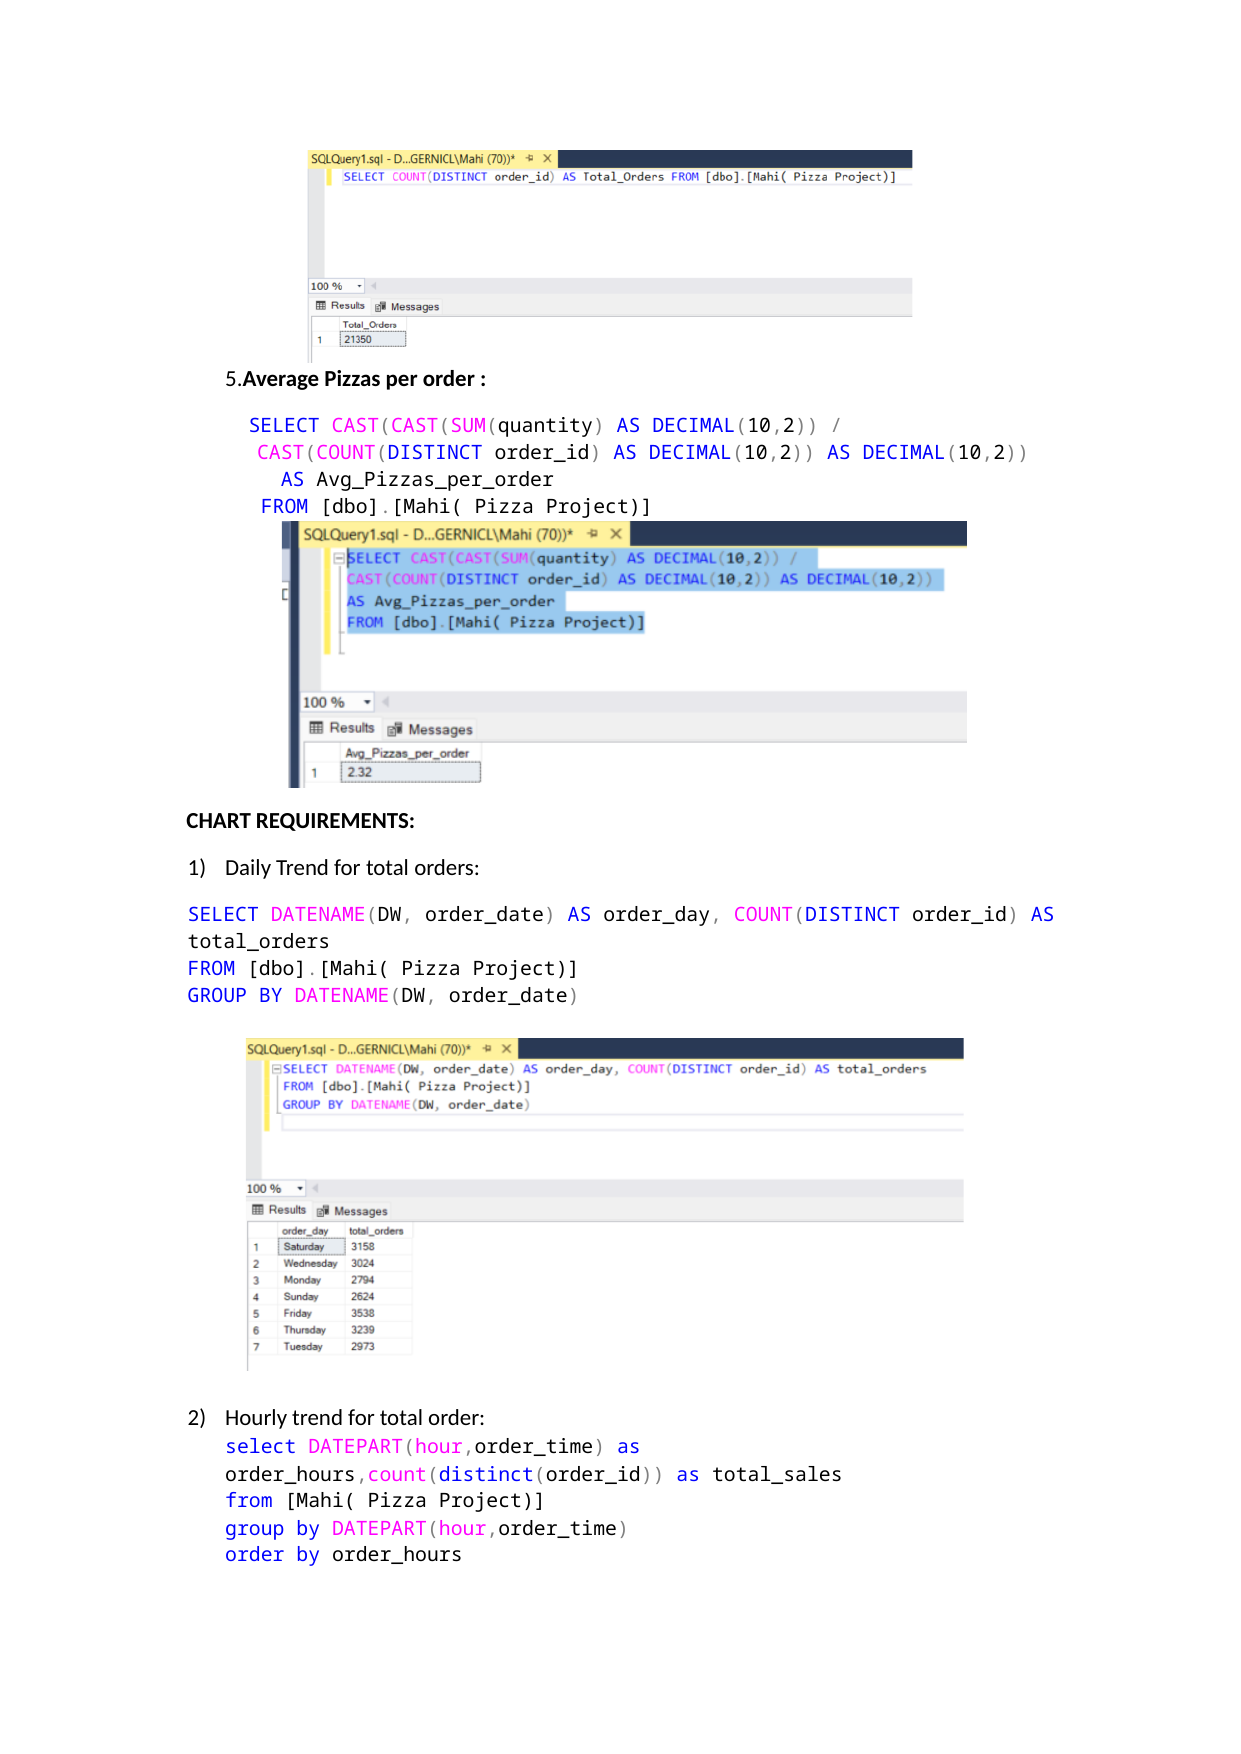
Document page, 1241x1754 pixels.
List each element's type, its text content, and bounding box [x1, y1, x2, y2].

text AS Avg_Pizzas_per_order [150, 465, 1090, 492]
list 5.Average Pizzas per order : [225, 364, 1090, 392]
list order by order_hours [225, 1541, 1090, 1568]
list select DATEPART(hour,order_time) as order_hours,count(distinct(order_id)) as total_sales [225, 1433, 1090, 1487]
picture [281, 521, 967, 788]
picture [245, 1038, 964, 1371]
text SELECT CAST(CAST(SUM(quantity) AS DECIMAL(10,2)) / [150, 411, 1090, 438]
list Daily Trend for total orders: [187, 853, 1090, 881]
text FROM [dbo].[Mahi( Pizza Project)] [187, 954, 1090, 981]
list FROM [dbo].[Mahi( Pizza Project)] [225, 492, 1090, 519]
text SELECT DATENAME(DW, order_date) AS order_day, COUNT(DISTINCT order_id) AS total_orders [187, 900, 1090, 954]
text CAST(COUNT(DISTINCT order_id) AS DECIMAL(10,2)) AS DECIMAL(10,2)) [150, 438, 1090, 465]
list Hourly trend for total order: [187, 1403, 1090, 1431]
text GROUP BY DATENAME(DW, order_date) [187, 981, 1090, 1008]
list group by DATEPART(hour,order_time) [225, 1514, 1090, 1541]
text from [Mahi( Pizza Project)] [225, 1487, 1090, 1514]
text CHART REQUIREMENTS: [150, 806, 1090, 834]
picture [307, 150, 913, 363]
